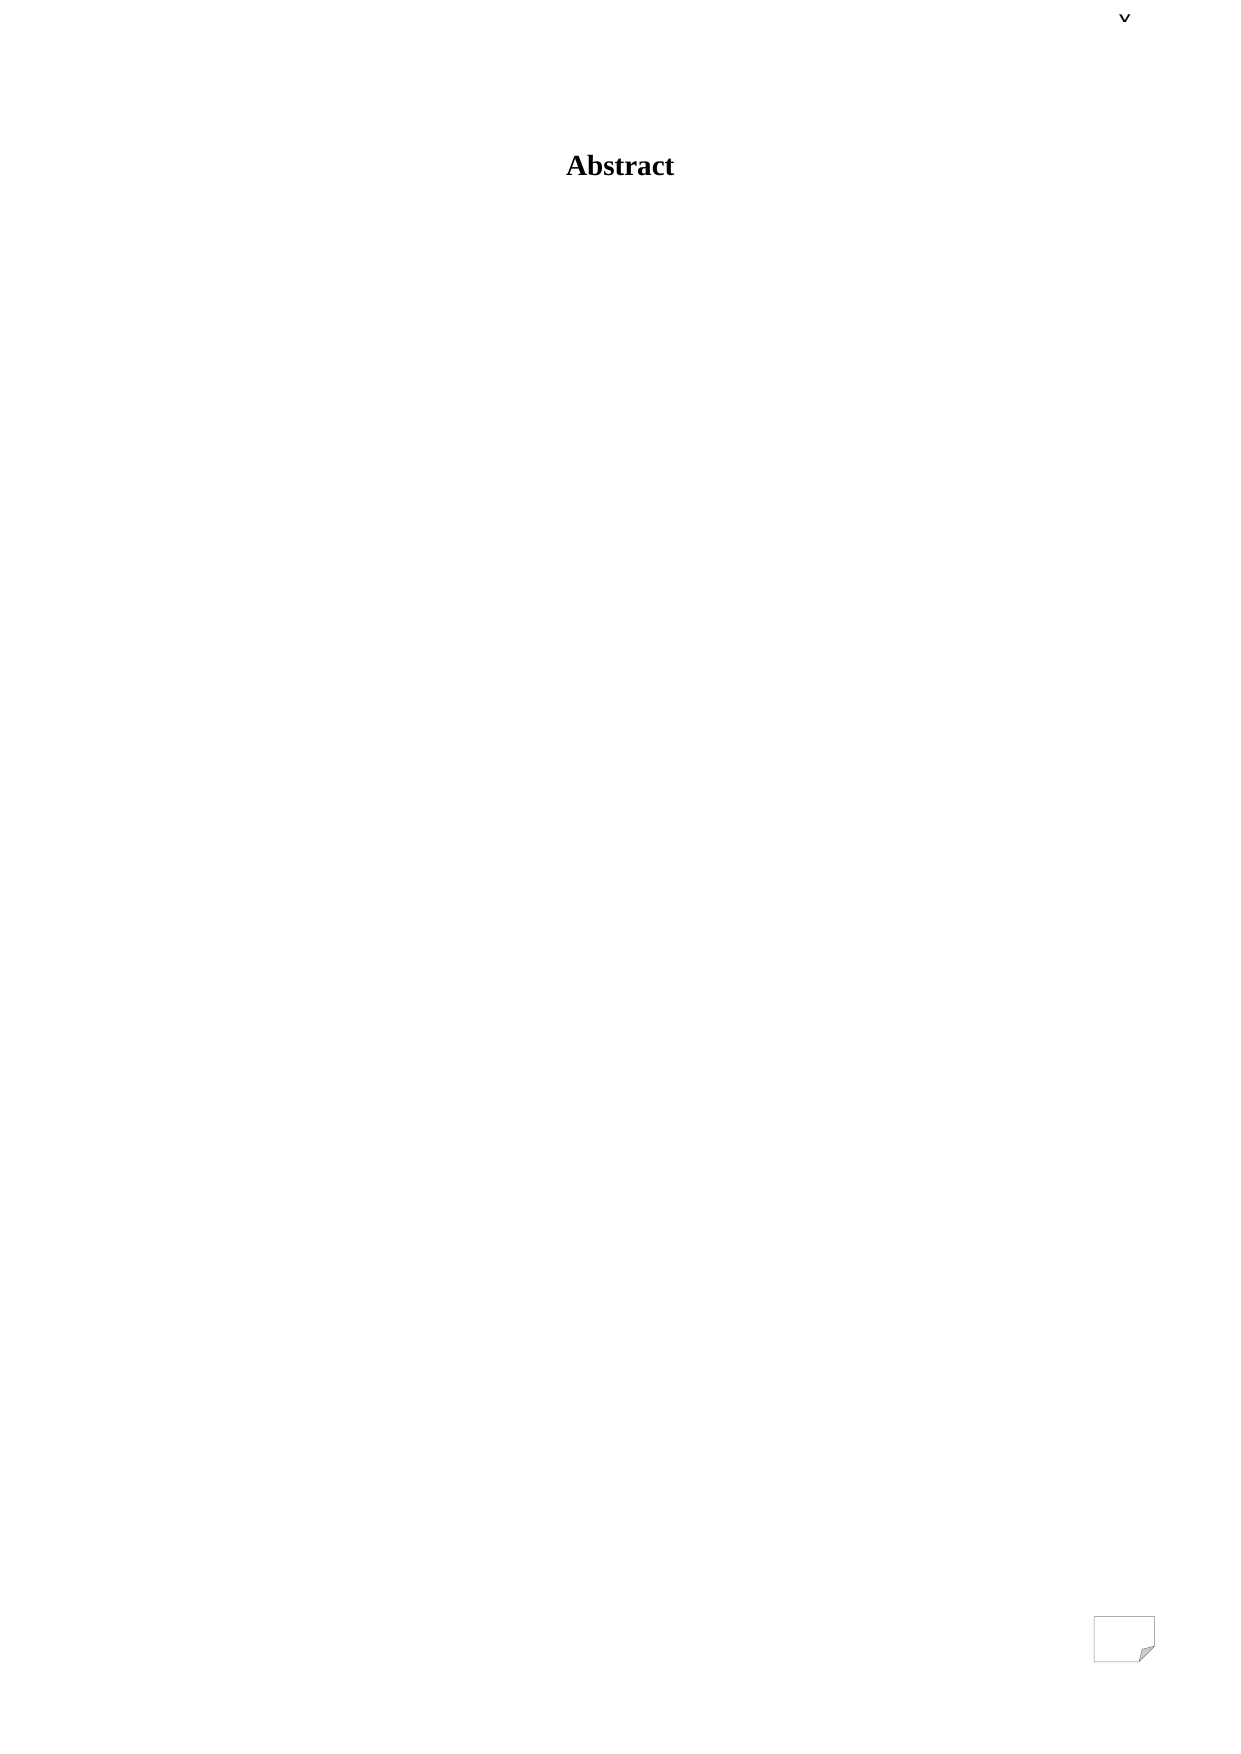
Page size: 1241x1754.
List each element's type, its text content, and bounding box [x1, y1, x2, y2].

text Abstract [148, 148, 1093, 181]
